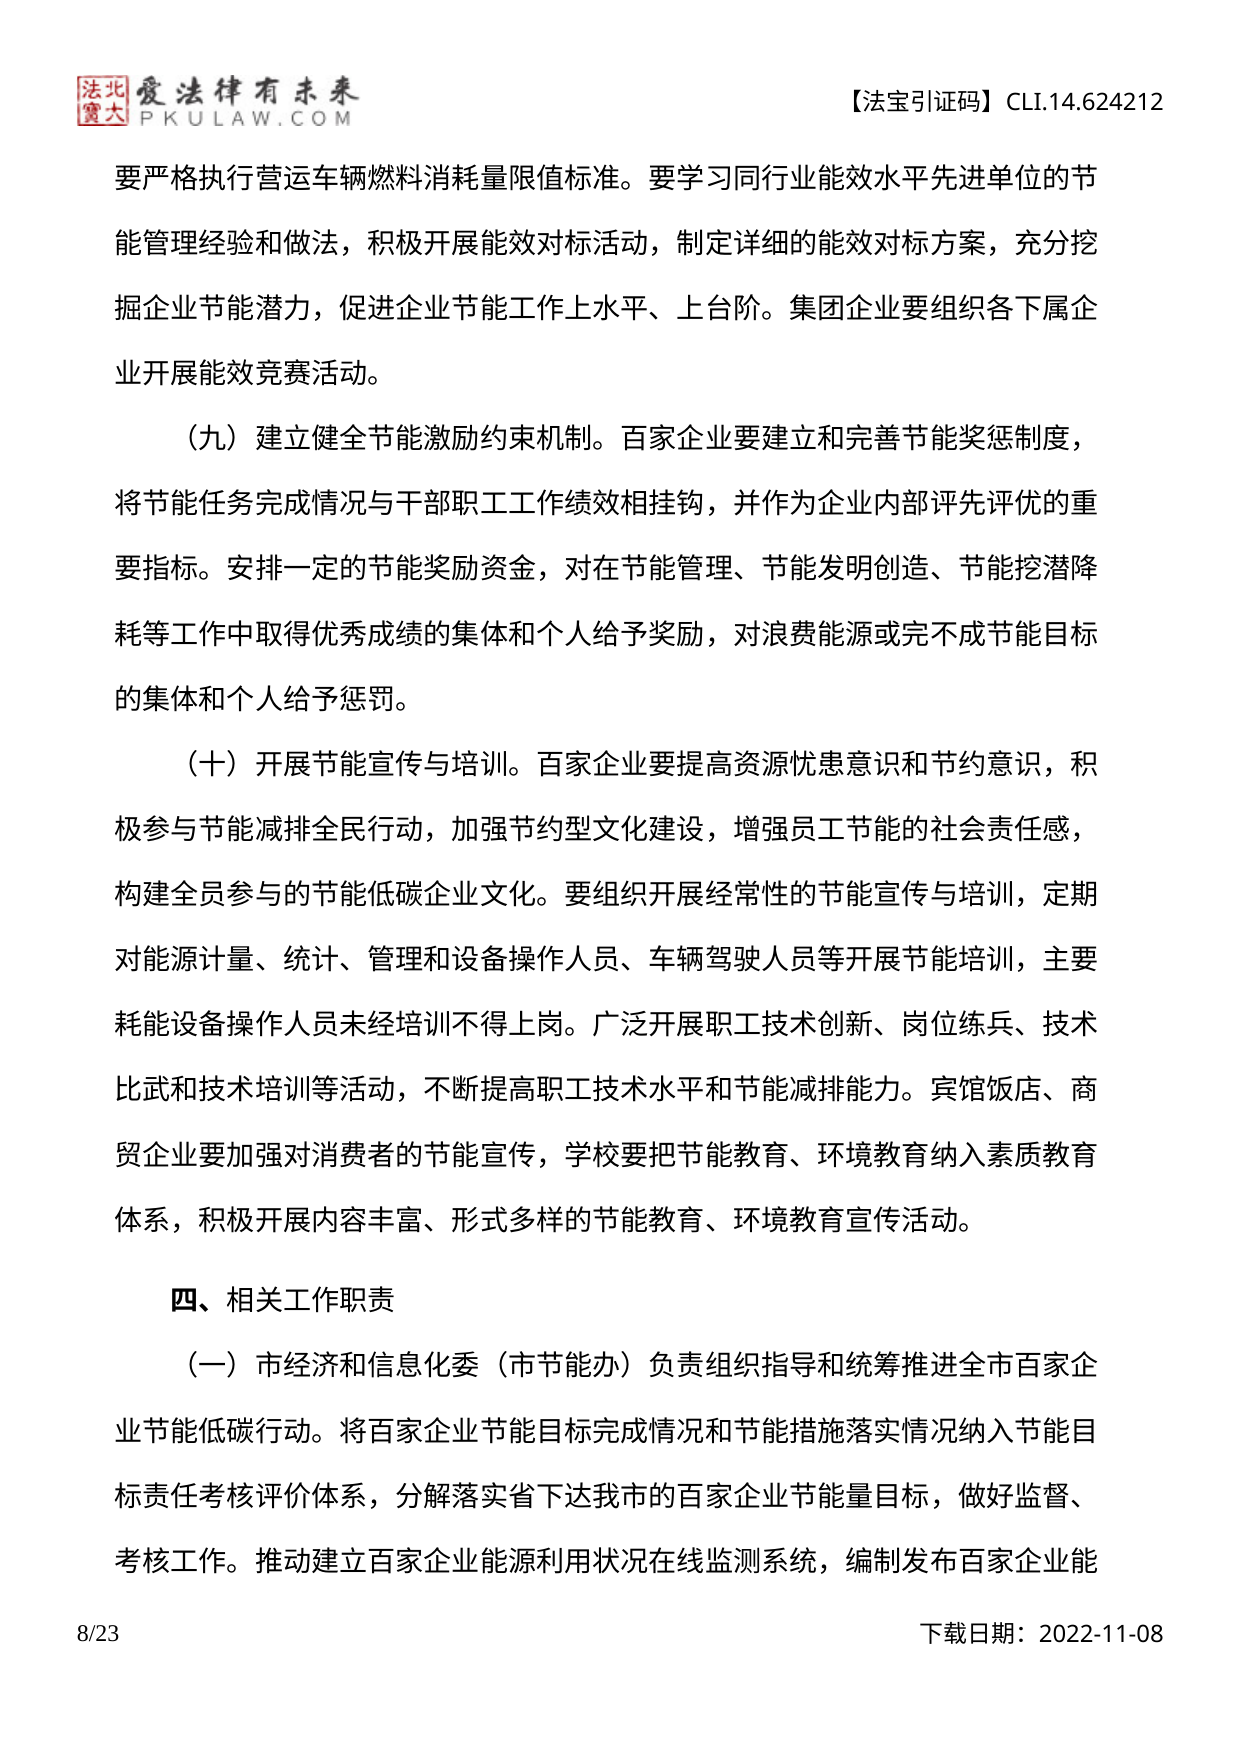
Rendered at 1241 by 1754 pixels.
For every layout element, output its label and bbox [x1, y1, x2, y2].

text [114, 156, 1126, 1238]
text [114, 1278, 1126, 1579]
picture [76, 75, 361, 126]
